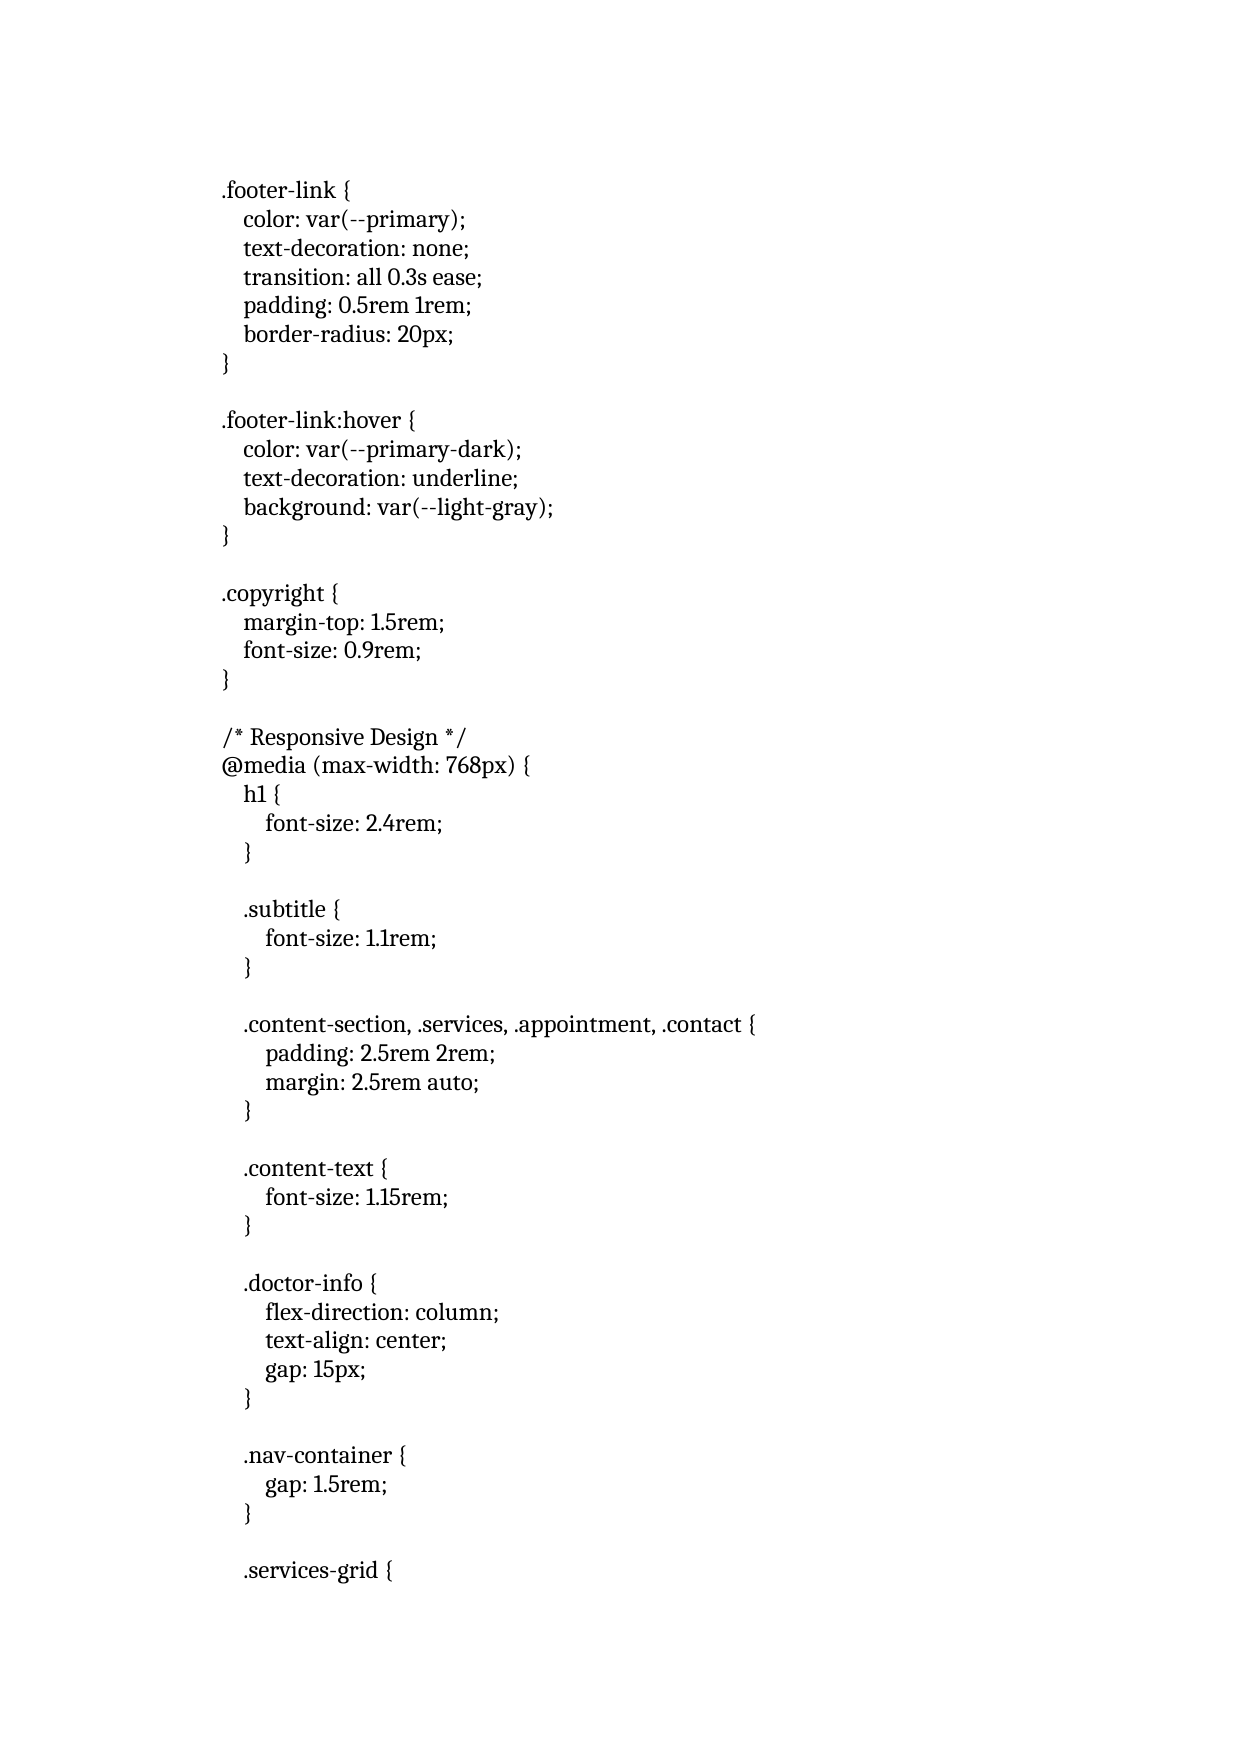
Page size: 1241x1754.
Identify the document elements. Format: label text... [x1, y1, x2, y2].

text padding: 0.5rem 1rem; [177, 291, 1063, 320]
text .content-text { [177, 1154, 1063, 1183]
text } [177, 1211, 1063, 1240]
text font-size: 1.1rem; [177, 924, 1063, 953]
text border-radius: 20px; [177, 320, 1063, 349]
text margin: 2.5rem auto; [177, 1068, 1063, 1096]
text margin-top: 1.5rem; [177, 608, 1063, 636]
text text-align: center; [177, 1326, 1063, 1355]
text } [177, 349, 1063, 378]
text transition: all 0.3s ease; [177, 263, 1063, 291]
text } [177, 953, 1063, 981]
text gap: 15px; [177, 1355, 1063, 1384]
text font-size: 2.4rem; [177, 809, 1063, 838]
text } [177, 1499, 1063, 1528]
text text-decoration: none; [177, 234, 1063, 263]
text padding: 2.5rem 2rem; [177, 1039, 1063, 1068]
text font-size: 1.15rem; [177, 1183, 1063, 1211]
text color: var(--primary); [177, 205, 1063, 234]
text .nav-container { [177, 1441, 1063, 1470]
text font-size: 0.9rem; [177, 636, 1063, 665]
text .subtitle { [177, 895, 1063, 924]
text } [177, 1096, 1063, 1125]
text flex-direction: column; [177, 1298, 1063, 1326]
text } [177, 1384, 1063, 1413]
text text-decoration: underline; [177, 464, 1063, 493]
text } [177, 521, 1063, 550]
text .footer-link:hover { [177, 406, 1063, 435]
text @media (max-width: 768px) { [177, 751, 1063, 780]
text .services-grid { [177, 1556, 1063, 1585]
text h1 { [177, 780, 1063, 809]
text /* Responsive Design */ [177, 723, 1063, 751]
text background: var(--light-gray); [177, 493, 1063, 521]
text } [177, 665, 1063, 694]
text .doctor-info { [177, 1269, 1063, 1298]
text .content-section, .services, .appointment, .contact { [177, 1010, 1063, 1039]
text gap: 1.5rem; [177, 1470, 1063, 1499]
text color: var(--primary-dark); [177, 435, 1063, 464]
text .footer-link { [177, 176, 1063, 205]
text } [177, 838, 1063, 866]
text .copyright { [177, 579, 1063, 608]
